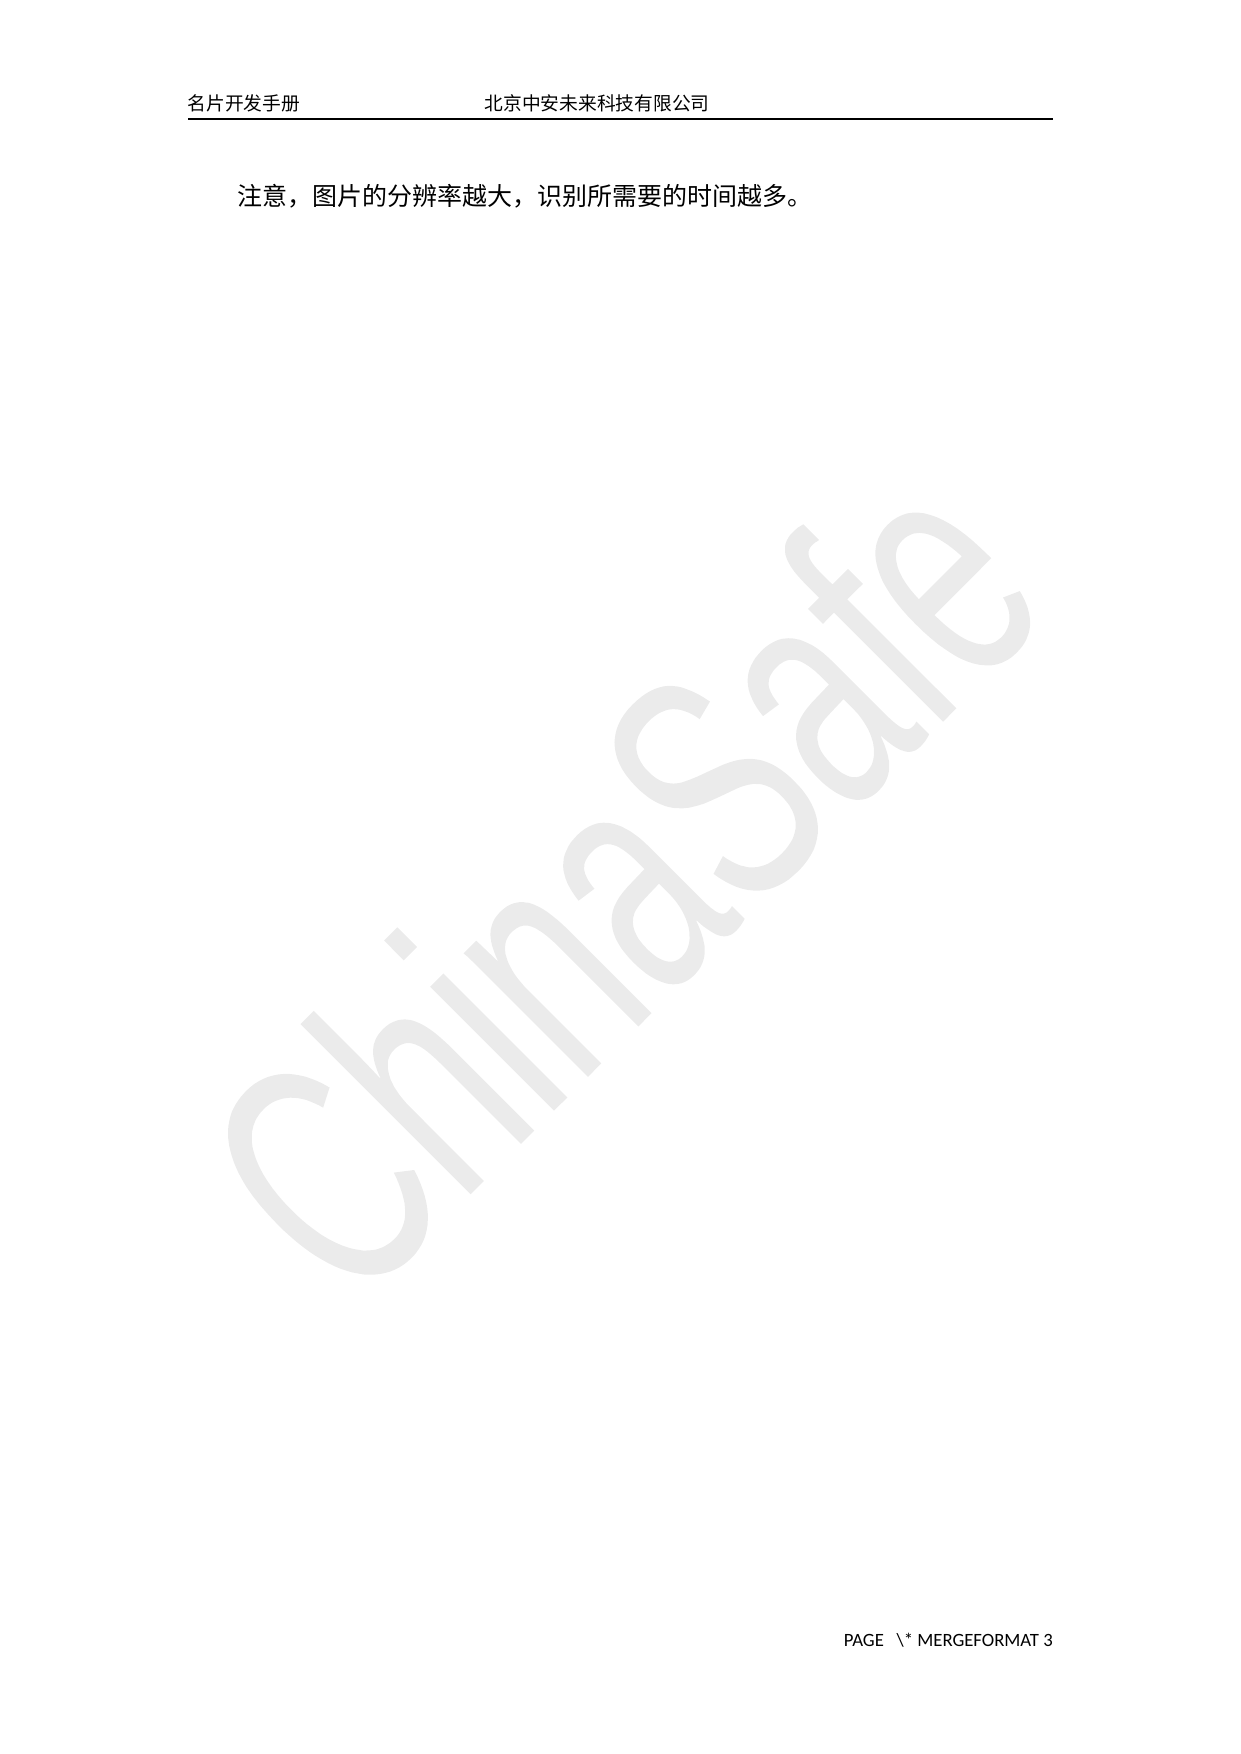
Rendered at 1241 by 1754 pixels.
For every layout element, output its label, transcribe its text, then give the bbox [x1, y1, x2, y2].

text 注意，图片的分辨率越大，识别所需要的时间越多。 [187, 162, 1053, 227]
